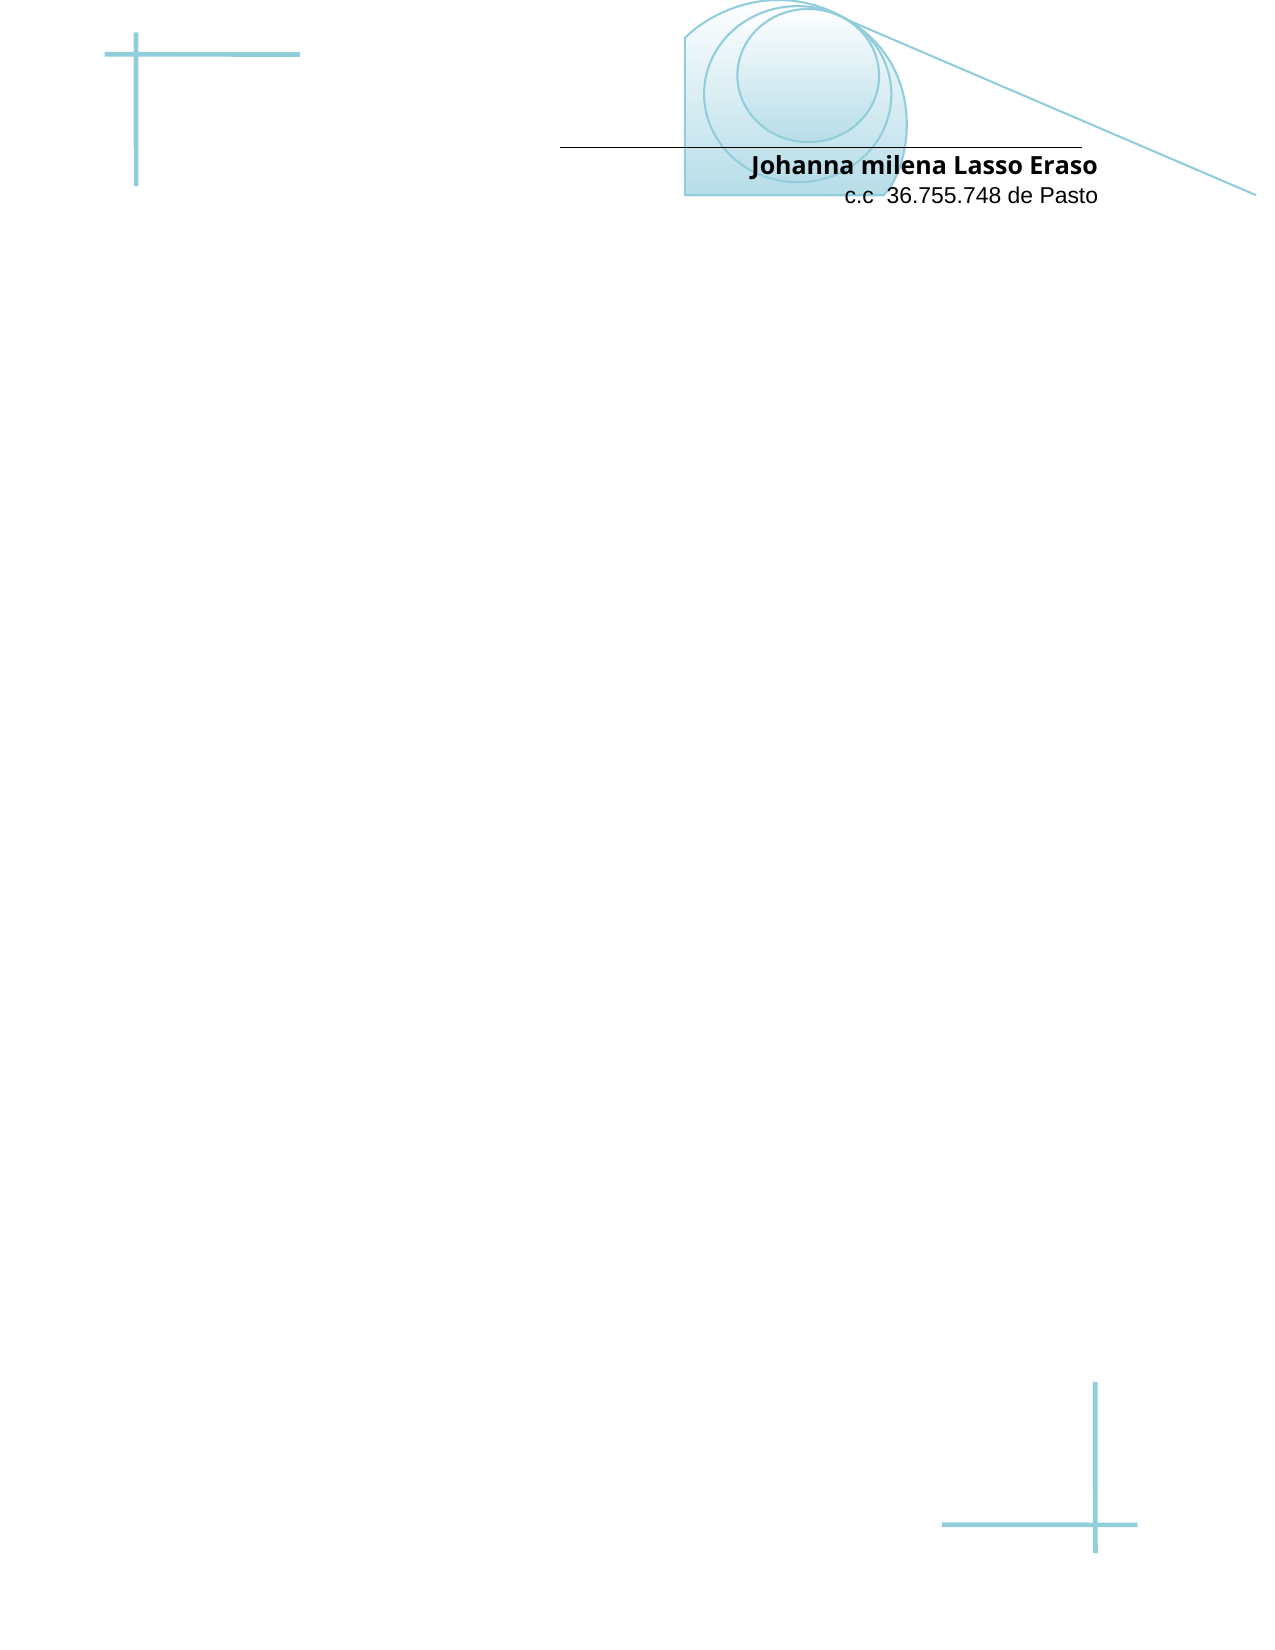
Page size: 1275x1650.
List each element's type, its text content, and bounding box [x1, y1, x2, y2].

text Johanna milena Lasso Eraso [177, 148, 1098, 182]
text c.c 36.755.748 de Pasto [177, 182, 1098, 208]
